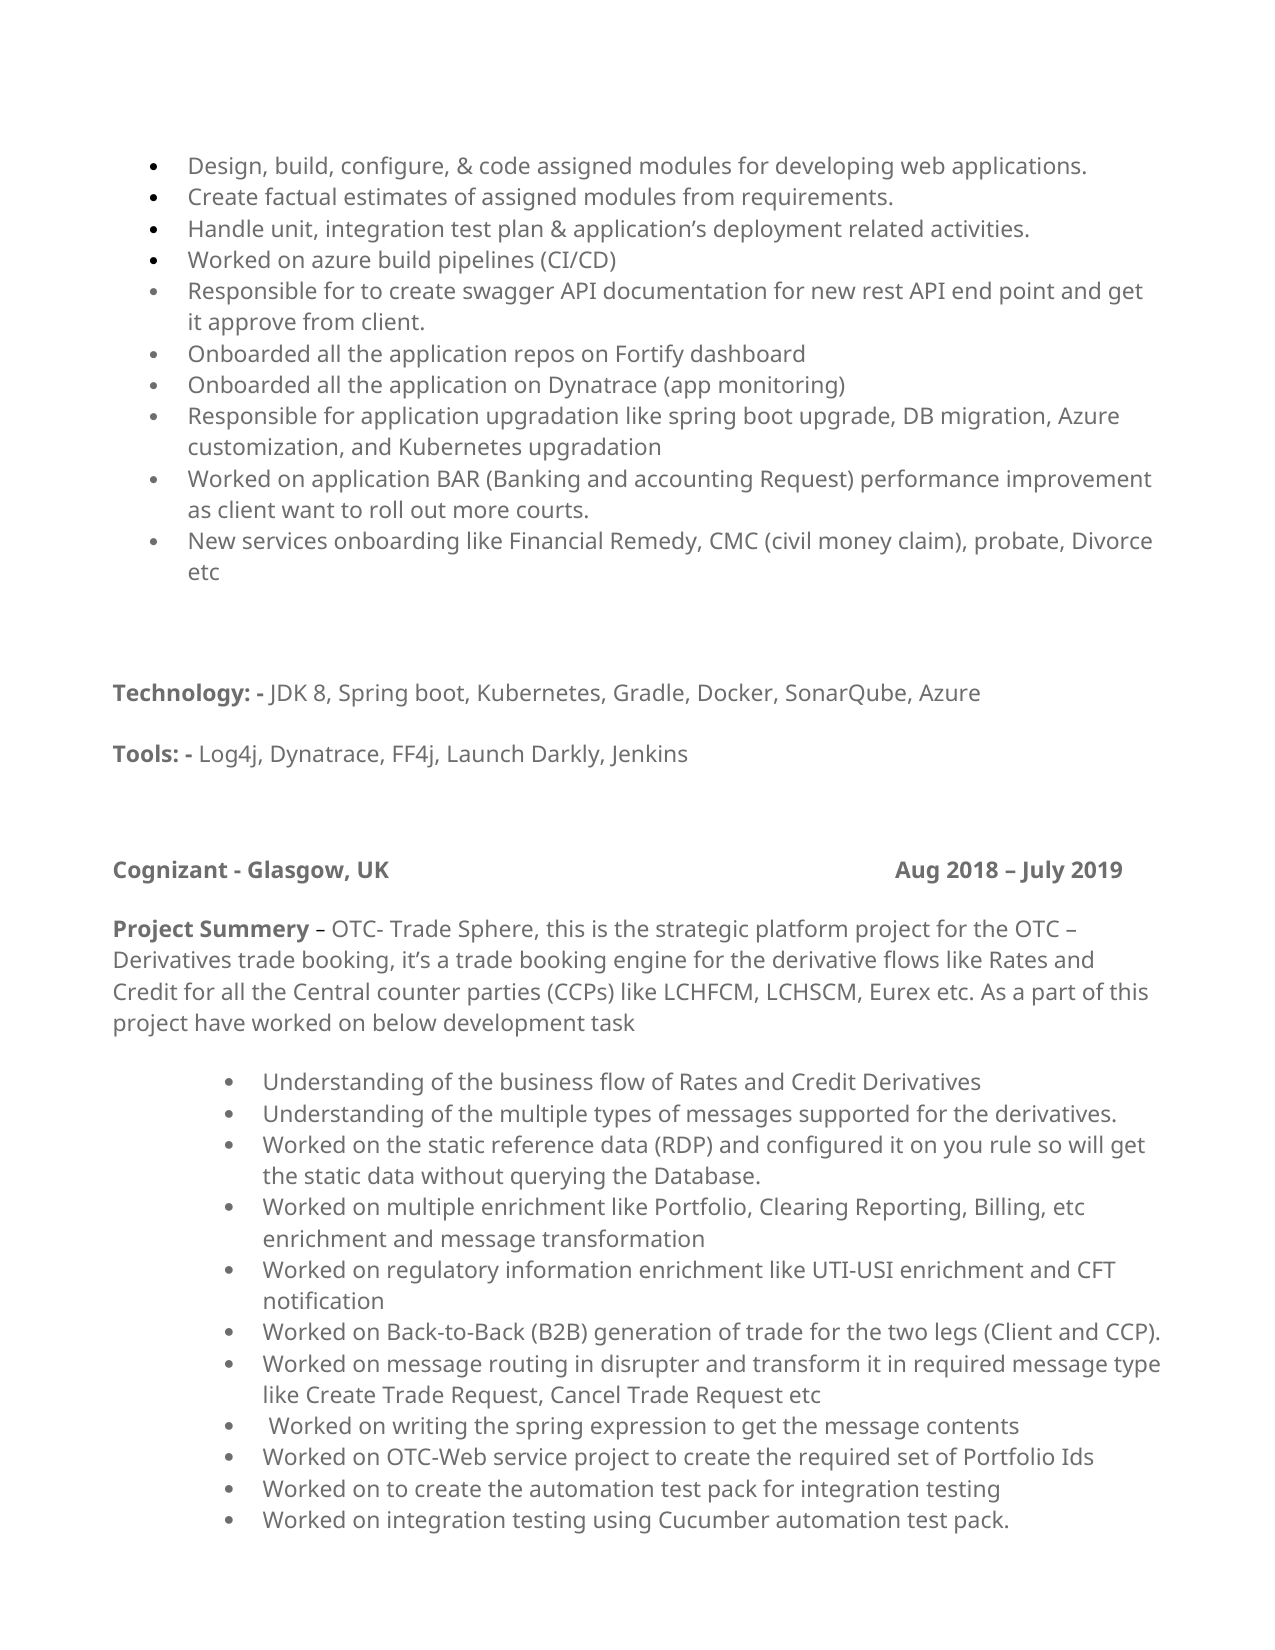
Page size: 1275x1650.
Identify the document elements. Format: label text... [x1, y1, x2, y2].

list Worked on azure build pipelines (CI/CD) [150, 244, 1162, 275]
list Worked on regulatory information enrichment like UTI-USI enrichment and CFT notification [225, 1254, 1162, 1316]
list Understanding of the business flow of Rates and Credit Derivatives [225, 1066, 1162, 1097]
list Handle unit, integration test plan & application’s deployment related activities. [150, 212, 1162, 244]
list Worked on to create the automation test pack for integration testing [225, 1472, 1162, 1504]
list Worked on integration testing using Cucumber automation test pack. [225, 1504, 1162, 1535]
list New services onboarding like Financial Remedy, CMC (civil money claim), probate, Divorce etc [150, 525, 1162, 587]
text Project Summery – OTC- Trade Sphere, this is the strategic platform project for the OTC – Derivatives trade booking, it’s a trade booking engine for the derivative flows like Rates and Credit for all the Central counter parties (CCPs) like LCHFCM, LCHSCM, Eurex etc. As a part of this project have worked on below development task [112, 913, 1162, 1038]
list Worked on message routing in disrupter and transform it in required message type like Create Trade Request, Cancel Trade Request etc [225, 1347, 1162, 1410]
list Worked on writing the spring expression to get the message contents [225, 1410, 1162, 1441]
list Understanding of the multiple types of messages supported for the derivatives. [225, 1097, 1162, 1129]
list Create factual estimates of assigned modules from requirements. [150, 181, 1162, 212]
list Worked on OTC-Web service project to create the required set of Portfolio Ids [225, 1441, 1162, 1472]
list Responsible for to create swagger API documentation for new rest API end point and get it approve from client. [150, 275, 1162, 337]
list Design, build, configure, & code assigned modules for developing web applications. [150, 150, 1162, 181]
list Worked on multiple enrichment like Portfolio, Clearing Reporting, Billing, etc enrichment and message transformation [225, 1191, 1162, 1254]
list Worked on the static reference data (RDP) and configured it on you rule so will get the static data without querying the Database. [225, 1129, 1162, 1191]
list Worked on application BAR (Banking and accounting Request) performance improvement as client want to roll out more courts. [150, 462, 1162, 525]
list Worked on Back-to-Back (B2B) generation of trade for the two legs (Client and CCP). [225, 1316, 1162, 1347]
list Responsible for application upgradation like spring boot upgrade, DB migration, Azure customization, and Kubernetes upgradation [150, 400, 1162, 462]
text Technology: - JDK 8, Spring boot, Kubernetes, Gradle, Docker, SonarQube, Azure [112, 677, 1162, 708]
text Tools: - Log4j, Dynatrace, FF4j, Launch Darkly, Jenkins [112, 737, 1162, 769]
list Onboarded all the application on Dynatrace (app monitoring) [150, 369, 1162, 400]
list Onboarded all the application repos on Fortify dashboard [150, 337, 1162, 369]
text Cognizant - Glasgow, UK Aug 2018 – July 2019 [112, 854, 1162, 885]
